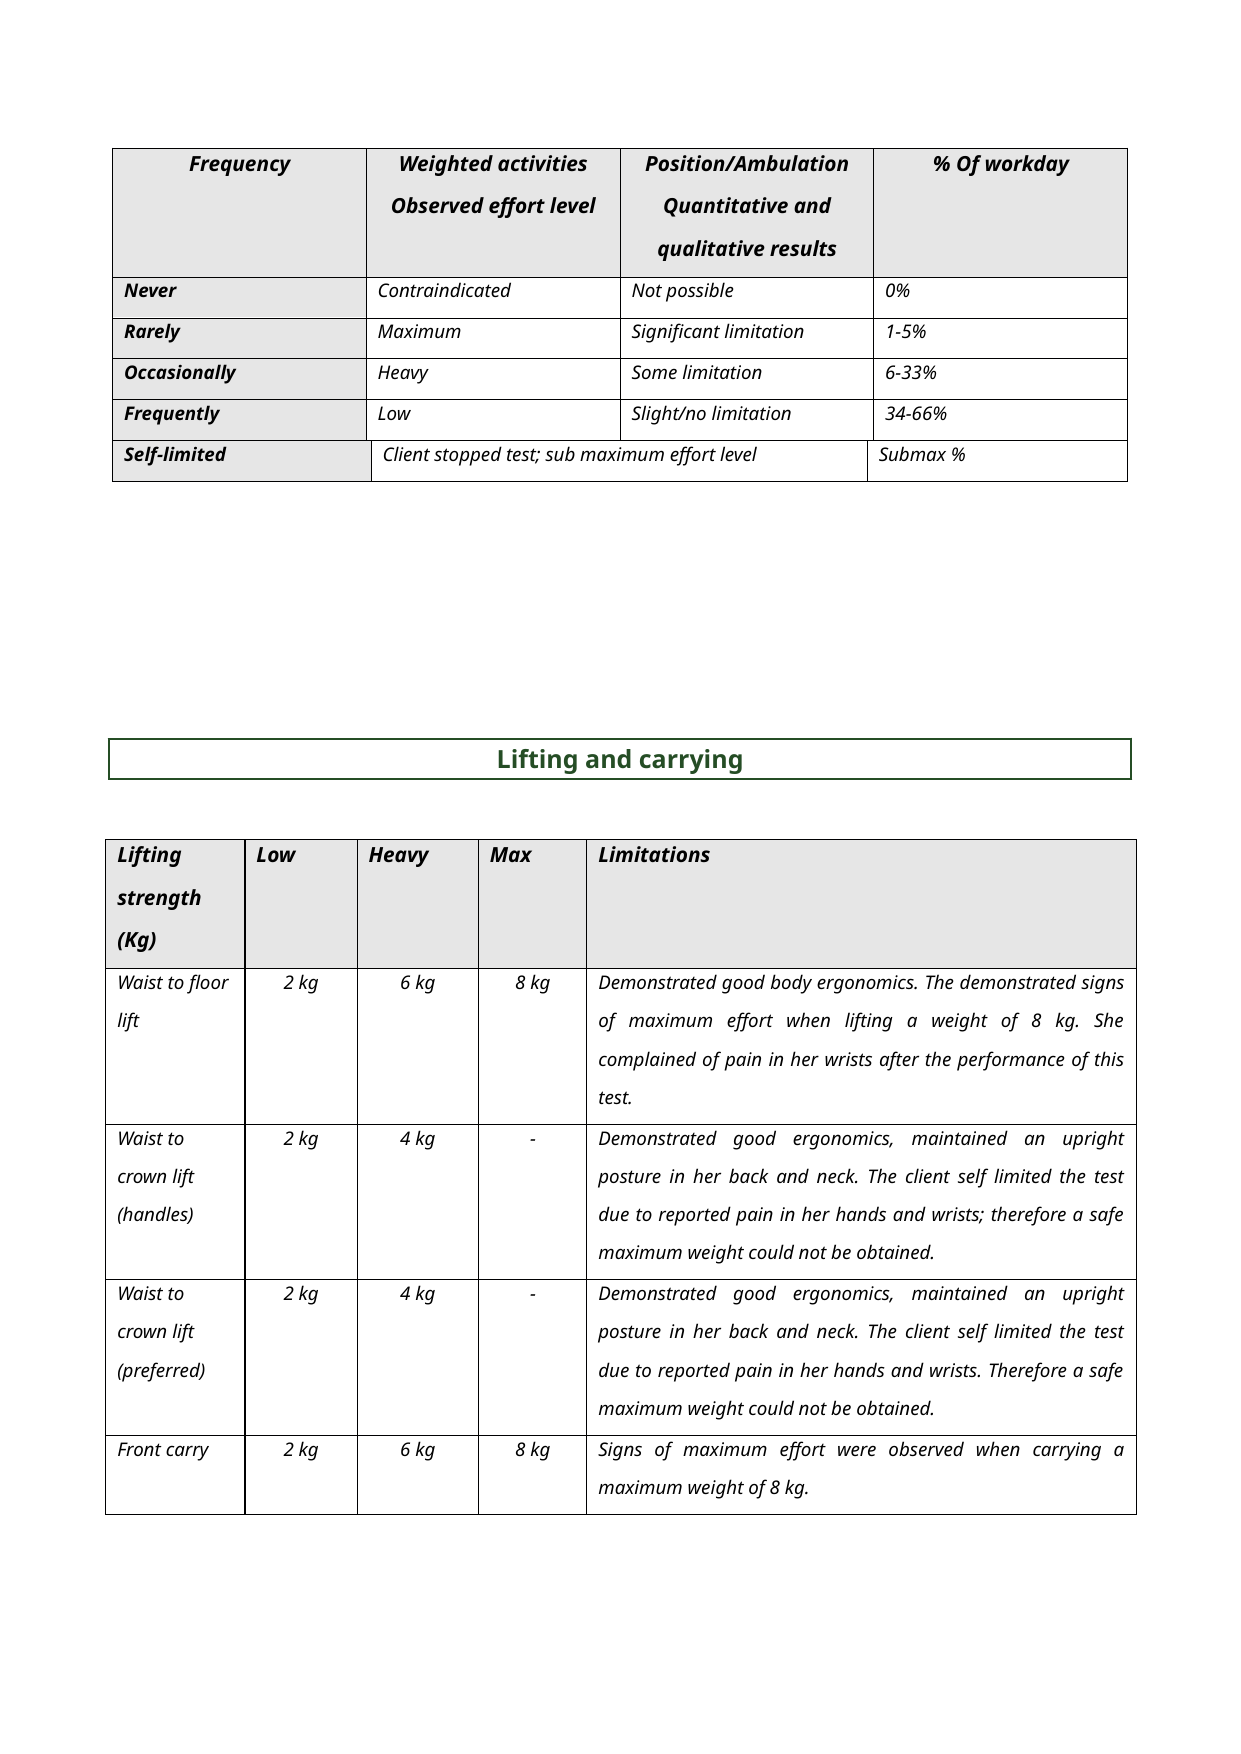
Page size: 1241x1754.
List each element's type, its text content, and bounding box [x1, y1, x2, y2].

table_cell 0% [874, 278, 1127, 317]
table_header Max [479, 840, 586, 968]
table_cell 8 kg [479, 969, 586, 1124]
table_cell Not possible [621, 278, 873, 317]
table_cell - [479, 1280, 586, 1435]
table_cell Significant limitation [621, 319, 873, 358]
table_cell Occasionally [113, 359, 366, 399]
table_header Frequency [113, 149, 366, 277]
table_cell Waist to crown lift (handles) [106, 1125, 244, 1279]
table_cell 34-66% [874, 400, 1127, 440]
table_cell Submax % [868, 441, 1127, 481]
table_header Weighted activities Observed effort level [367, 149, 620, 277]
table_header Low [246, 840, 357, 968]
table_cell Never [113, 278, 366, 317]
table_cell Demonstrated good body ergonomics. The demonstrated signs of maximum effort when lifting a weight of 8 kg. She complained of pain in her wrists after the performance of this test. [587, 969, 1136, 1124]
table_header Heavy [358, 840, 478, 968]
table_cell 6 kg [358, 969, 478, 1124]
table_cell Signs of maximum effort were observed when carrying a maximum weight of 8 kg. [587, 1436, 1136, 1514]
table_header Position/Ambulation Quantitative and qualitative results [621, 149, 873, 277]
table_cell 4 kg [358, 1280, 478, 1435]
table_cell Slight/no limitation [621, 400, 873, 440]
table_header Limitations [587, 840, 1136, 968]
table_cell Rarely [113, 319, 366, 358]
table_cell Maximum [367, 319, 620, 358]
table_cell 2 kg [246, 1125, 357, 1279]
table_cell 2 kg [246, 969, 357, 1124]
table_cell 1-5% [874, 319, 1127, 358]
table_cell Demonstrated good ergonomics, maintained an upright posture in her back and neck. The client self limited the test due to reported pain in her hands and wrists. Therefore a safe maximum weight could not be obtained. [587, 1280, 1136, 1435]
table_cell 8 kg [479, 1436, 586, 1514]
table_cell Waist to crown lift (preferred) [106, 1280, 244, 1435]
table_cell 6 kg [358, 1436, 478, 1514]
table_cell Low [367, 400, 620, 440]
table_cell 4 kg [358, 1125, 478, 1279]
table_cell - [479, 1125, 586, 1279]
table_cell Frequently [113, 400, 366, 440]
table_cell 2 kg [246, 1280, 357, 1435]
table_cell 2 kg [246, 1436, 357, 1514]
table_cell Demonstrated good ergonomics, maintained an upright posture in her back and neck. The client self limited the test due to reported pain in her hands and wrists; therefore a safe maximum weight could not be obtained. [587, 1125, 1136, 1279]
text Lifting and carrying [110, 740, 1130, 778]
table_cell Heavy [367, 359, 620, 399]
table_cell 6-33% [874, 359, 1127, 399]
table_cell Client stopped test; sub maximum effort level [372, 441, 867, 481]
table_cell Some limitation [621, 359, 873, 399]
table_cell Front carry [106, 1436, 244, 1514]
table_header Lifting strength (Kg) [106, 840, 244, 968]
table_header % Of workday [874, 149, 1127, 277]
table_cell Contraindicated [367, 278, 620, 317]
table_cell Waist to floor lift [106, 969, 244, 1124]
table_cell Self-limited [113, 441, 371, 481]
